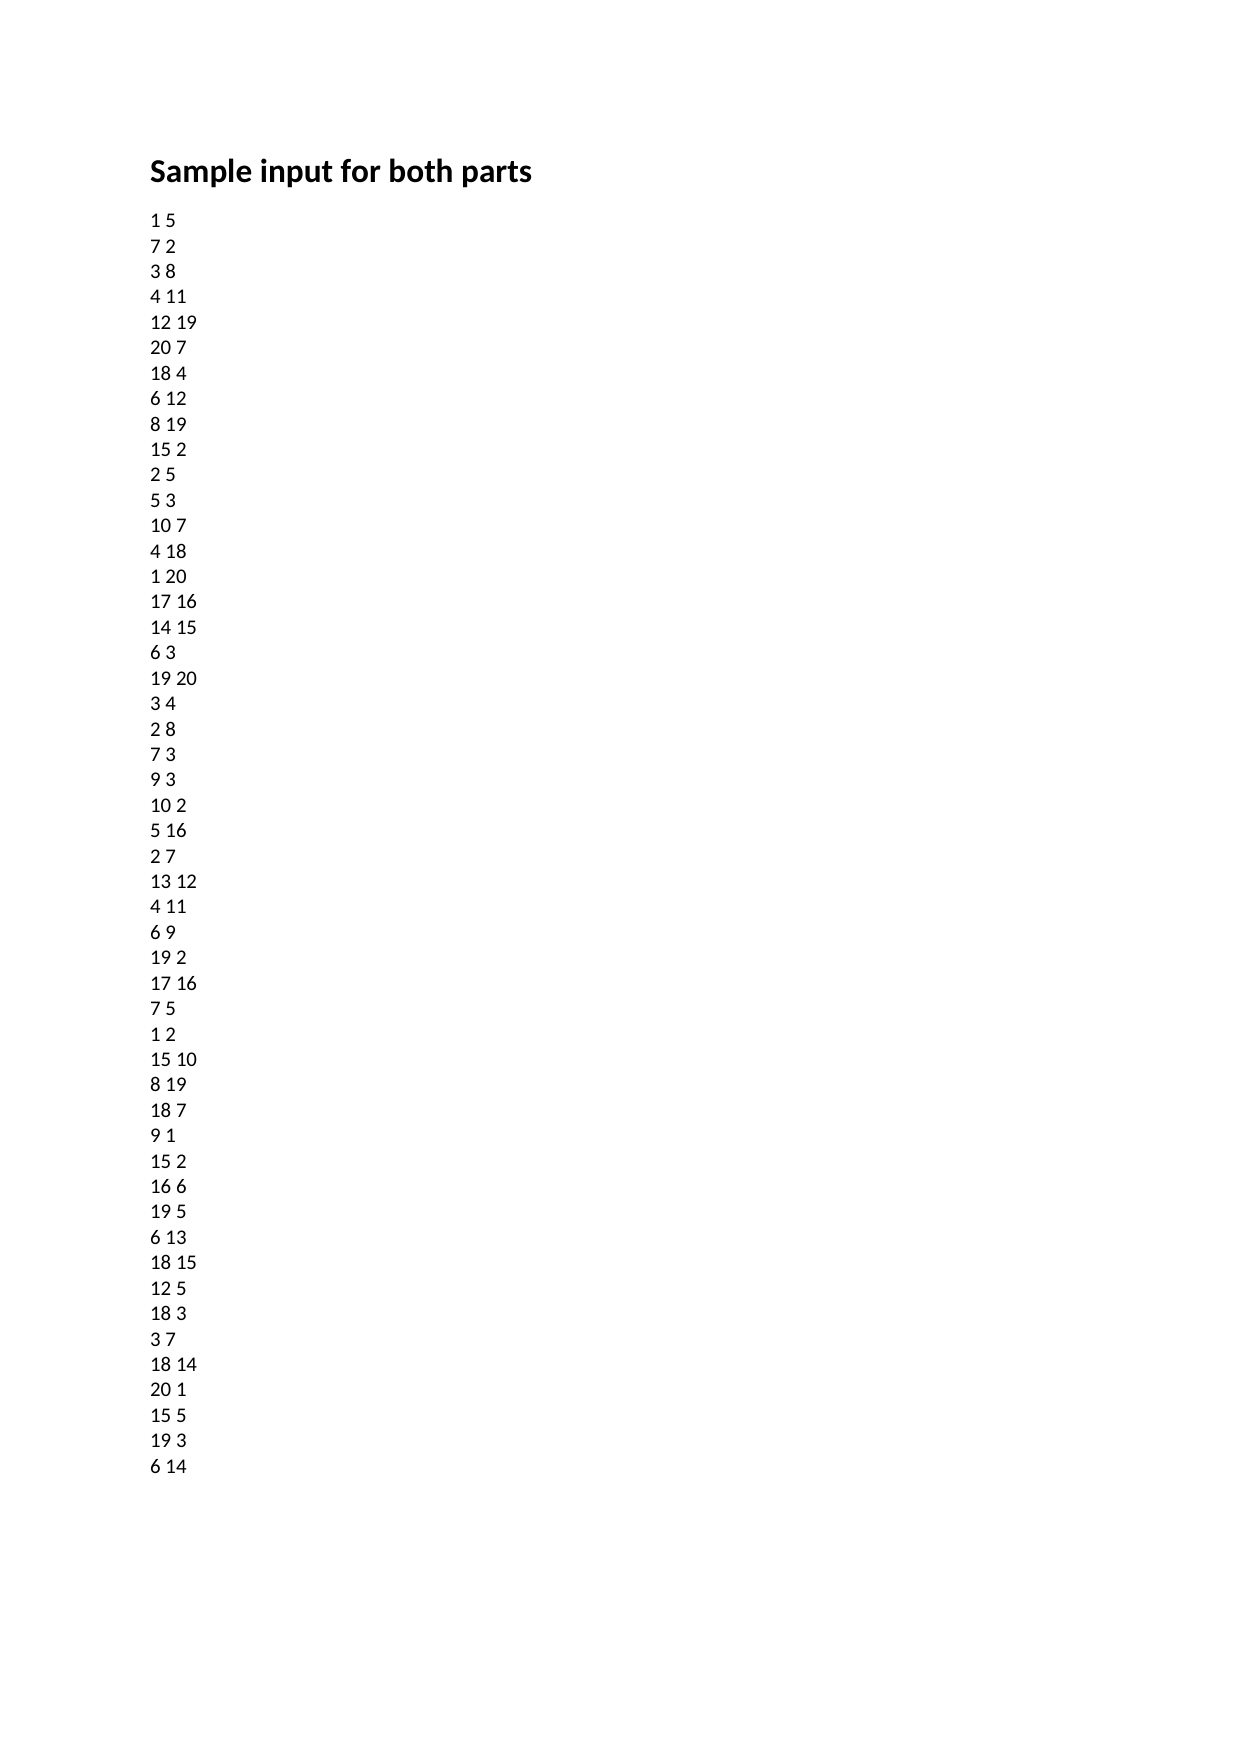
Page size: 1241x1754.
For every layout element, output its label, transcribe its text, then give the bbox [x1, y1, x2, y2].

text 18 14 [150, 1351, 1090, 1377]
text 4 11 [150, 284, 1090, 309]
text 6 9 [150, 919, 1090, 944]
text 5 3 [150, 487, 1090, 512]
text 1 5 [150, 207, 1090, 233]
text 10 7 [150, 512, 1090, 538]
text 19 2 [150, 944, 1090, 970]
text 15 5 [150, 1402, 1090, 1427]
text 7 2 [150, 233, 1090, 258]
text 18 7 [150, 1097, 1090, 1122]
text 12 5 [150, 1275, 1090, 1300]
text 9 3 [150, 767, 1090, 792]
text 3 8 [150, 258, 1090, 284]
text 17 16 [150, 589, 1090, 614]
text 18 3 [150, 1300, 1090, 1326]
text Sample input for both parts [150, 150, 1090, 191]
text 3 4 [150, 690, 1090, 716]
text 7 3 [150, 741, 1090, 767]
text 16 6 [150, 1173, 1090, 1199]
text 15 2 [150, 436, 1090, 462]
text 2 8 [150, 716, 1090, 741]
text 18 4 [150, 360, 1090, 385]
text 5 16 [150, 817, 1090, 843]
text 12 19 [150, 309, 1090, 334]
text 2 7 [150, 843, 1090, 868]
text 10 2 [150, 792, 1090, 817]
text 4 11 [150, 894, 1090, 919]
text 6 3 [150, 639, 1090, 665]
text 2 5 [150, 462, 1090, 487]
text 3 7 [150, 1326, 1090, 1351]
text 19 3 [150, 1427, 1090, 1453]
text 20 1 [150, 1377, 1090, 1402]
text 18 15 [150, 1249, 1090, 1275]
text 15 10 [150, 1046, 1090, 1072]
text 1 2 [150, 1021, 1090, 1046]
text 15 2 [150, 1148, 1090, 1173]
text 19 5 [150, 1199, 1090, 1224]
text 13 12 [150, 868, 1090, 894]
text 19 20 [150, 665, 1090, 690]
text 8 19 [150, 411, 1090, 436]
text 9 1 [150, 1122, 1090, 1148]
text 20 7 [150, 334, 1090, 360]
text 6 14 [150, 1453, 1090, 1478]
text 4 18 [150, 538, 1090, 563]
text 6 12 [150, 385, 1090, 411]
text 7 5 [150, 995, 1090, 1021]
text 6 13 [150, 1224, 1090, 1249]
text 17 16 [150, 970, 1090, 995]
text 8 19 [150, 1072, 1090, 1097]
text 1 20 [150, 563, 1090, 589]
text 14 15 [150, 614, 1090, 639]
